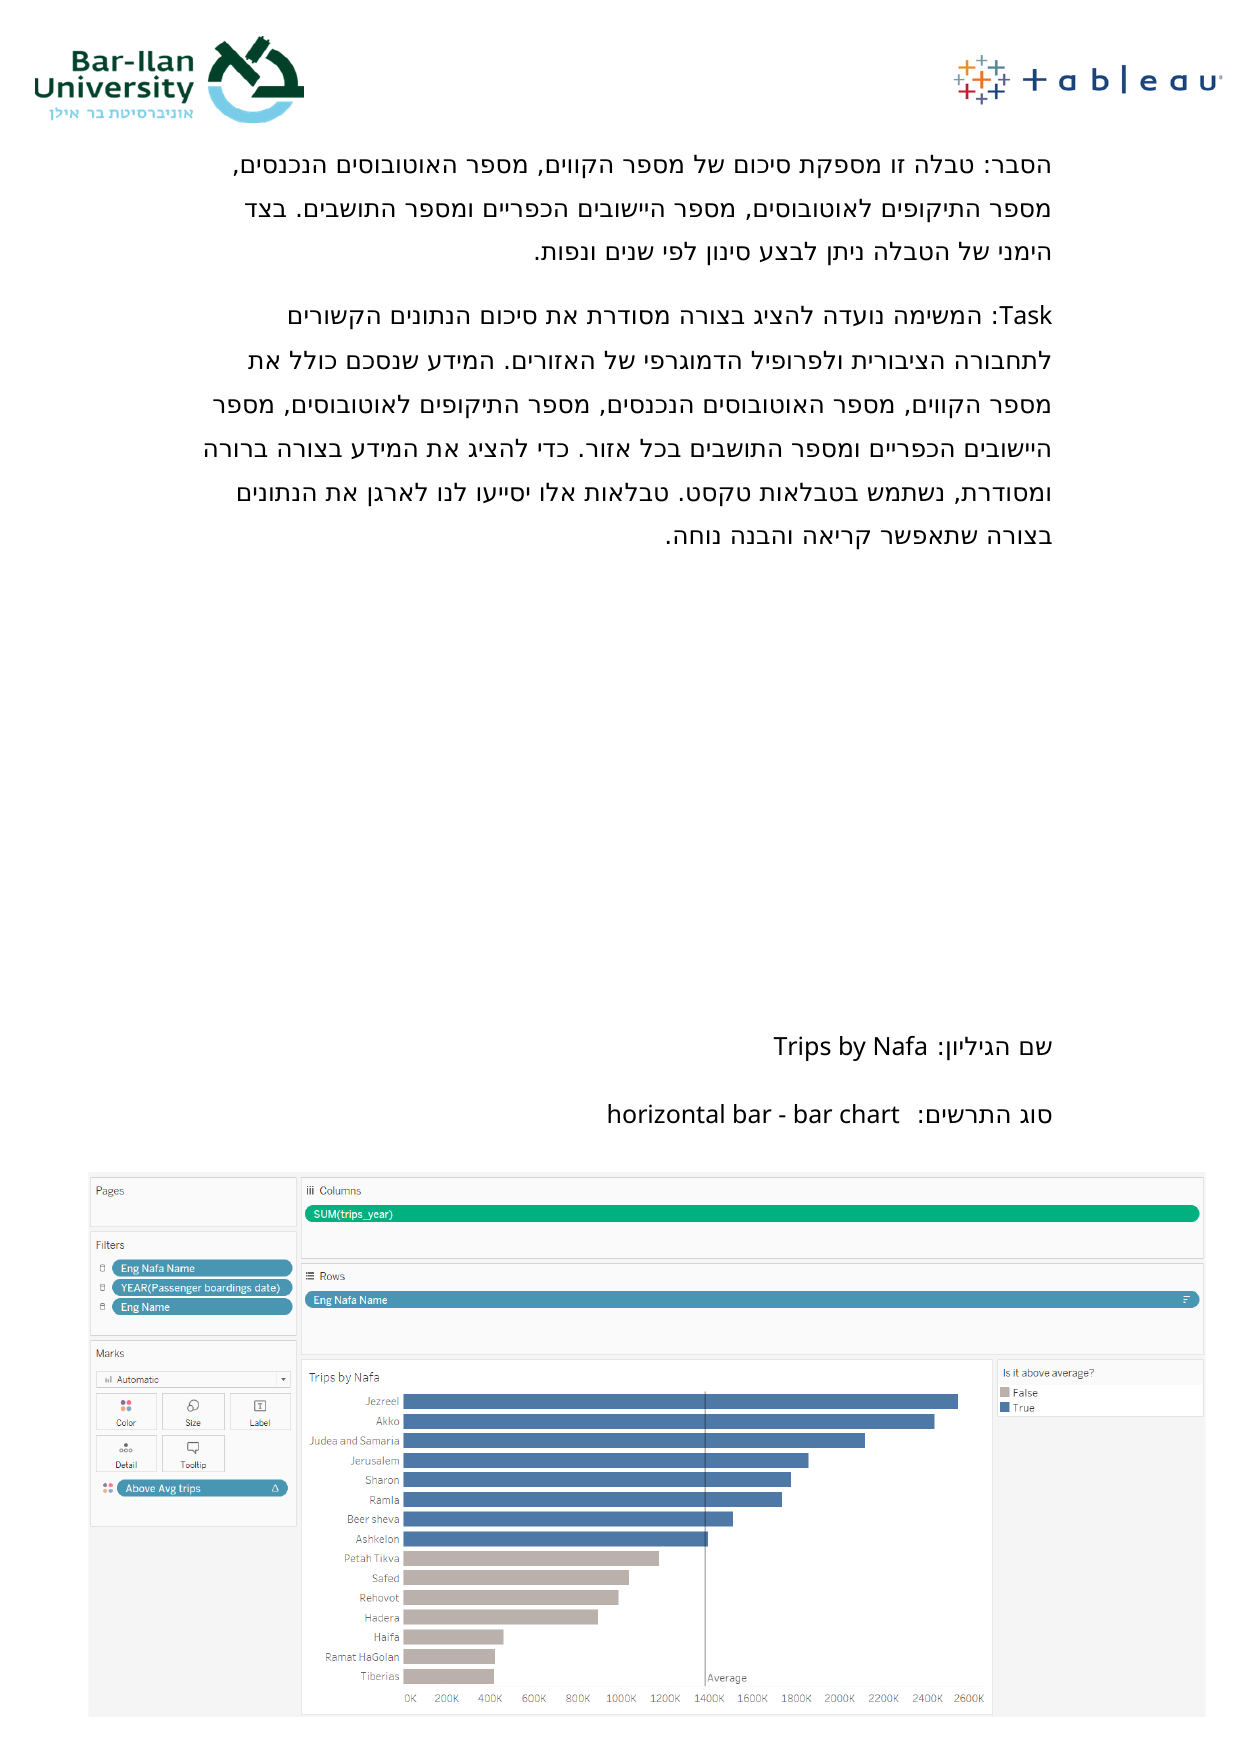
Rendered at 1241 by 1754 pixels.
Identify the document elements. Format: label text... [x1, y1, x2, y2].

text שם הגיליון: Trips by Nafa [187, 1029, 1053, 1063]
text סוג התרשים: horizontal bar - bar chart [187, 1097, 1053, 1172]
text Task: המשימה נועדה להציג בצורה מסודרת את סיכום הנתונים הקשורים לתחבורה הציבורית ולפרופיל הדמוגרפי של האזורים. המידע שנסכם כולל את מספר הקווים, מספר האוטובוסים הנכנסים, מספר התיקופים לאוטובוסים, מספר היישובים הכפריים ומספר התושבים בכל אזור. כדי להציג את המידע בצורה ברורה ומסודרת, נשתמש בטבלאות טקסט. טבלאות אלו יסייעו לנו לארגן את הנתונים בצורה שתאפשר קריאה והבנה נוחה. [187, 298, 1053, 551]
picture [88, 1172, 1206, 1717]
picture [953, 17, 1223, 142]
picture [35, 36, 304, 123]
